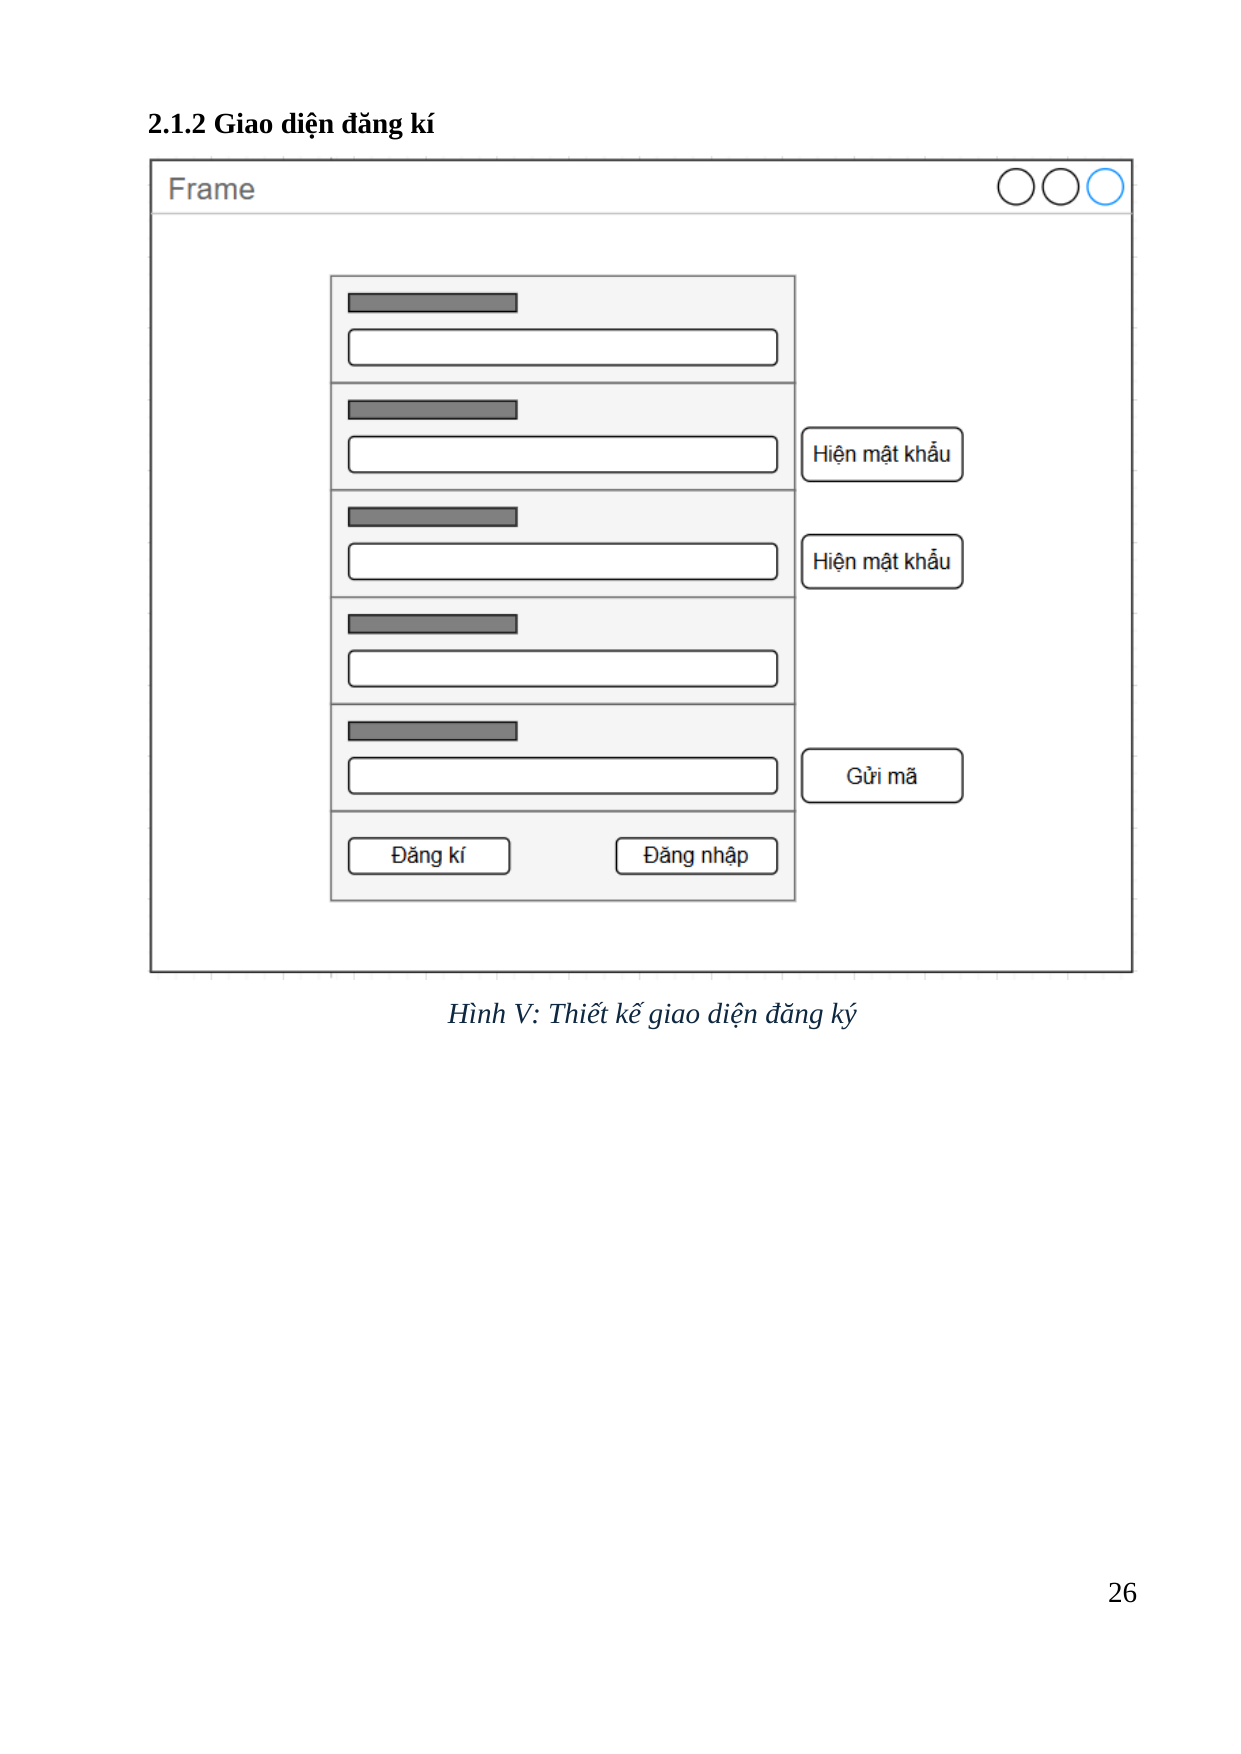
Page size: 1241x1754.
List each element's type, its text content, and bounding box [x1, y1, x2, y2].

picture [147, 156, 1138, 980]
text Hình V: Thiết kế giao diện đăng ký [148, 996, 1137, 1029]
subtitle 2.1.2 Giao diện đăng kí [148, 106, 1137, 140]
